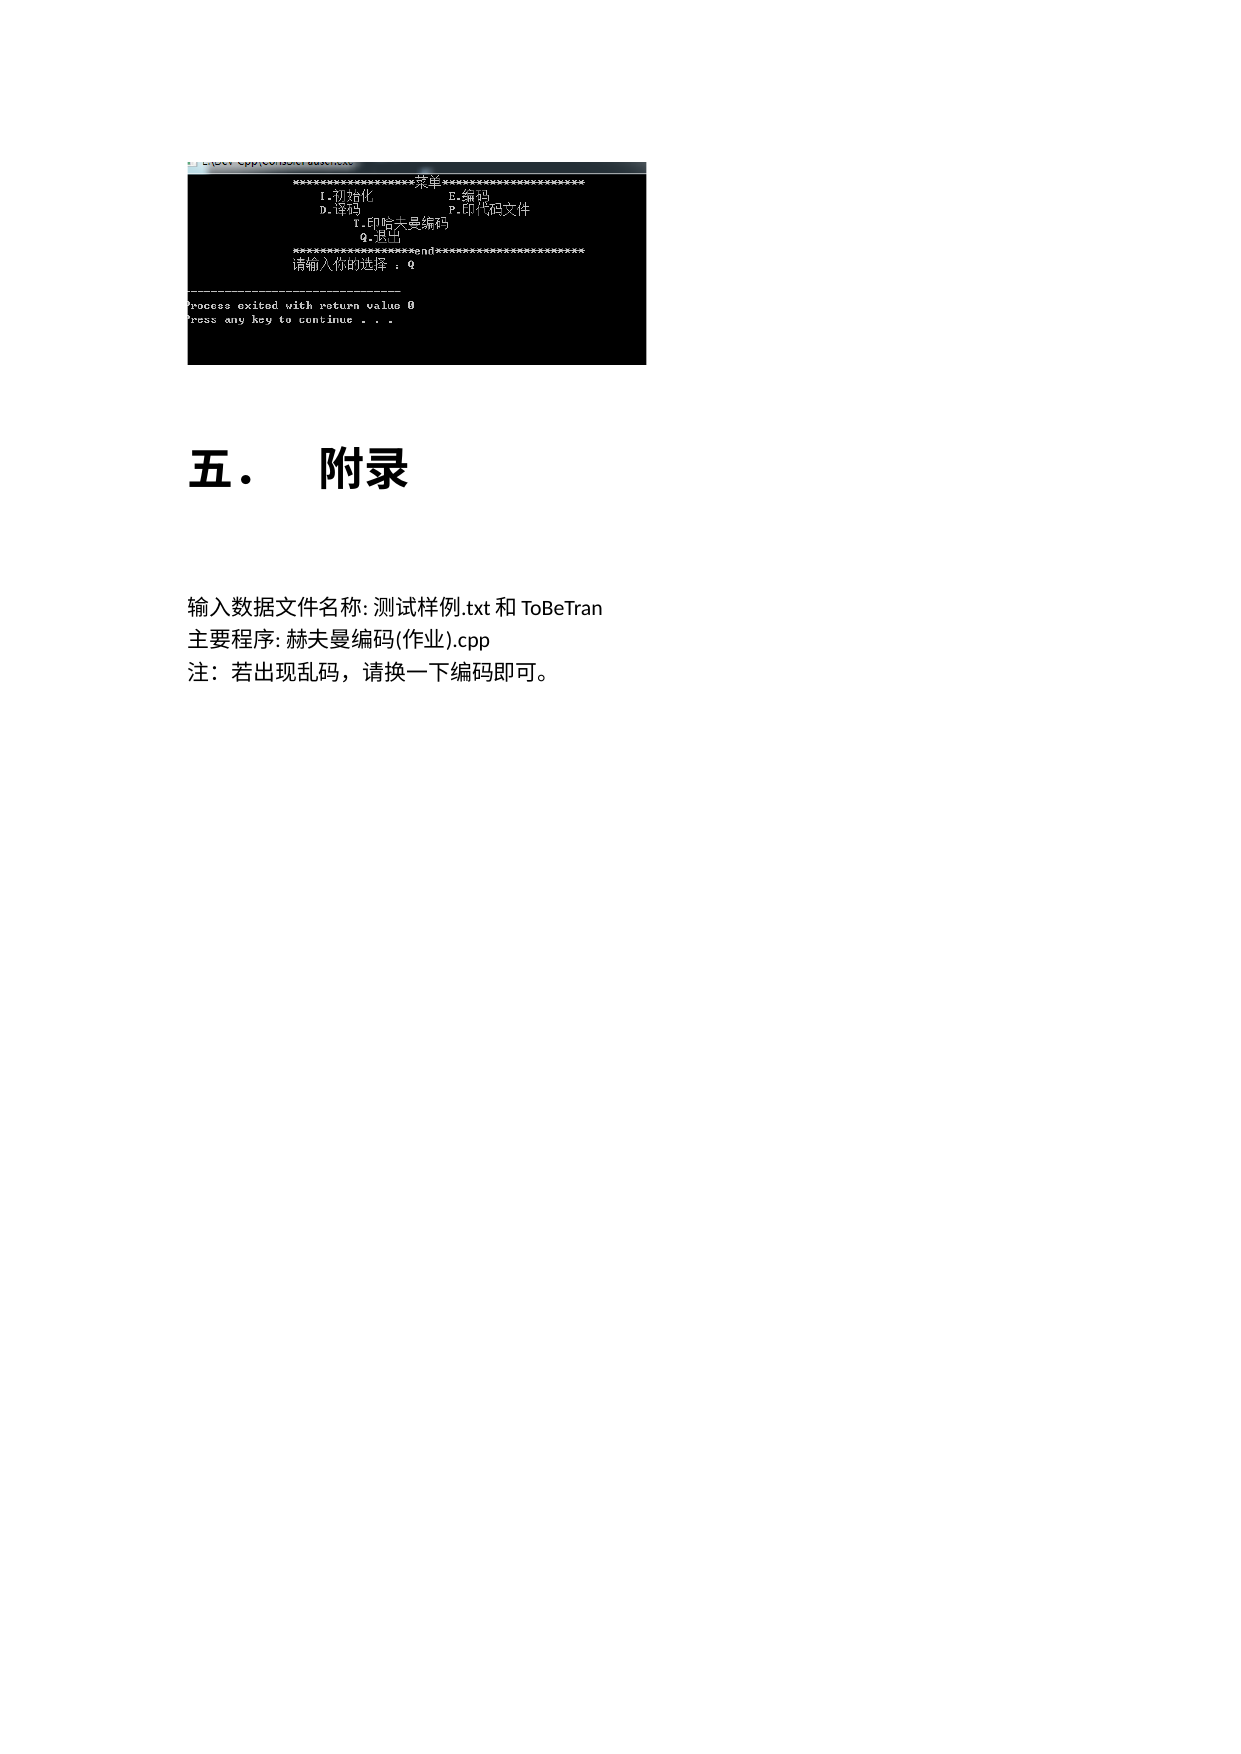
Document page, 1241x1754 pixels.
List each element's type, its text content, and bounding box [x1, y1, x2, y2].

text 注：若出现乱码，请换一下编码即可。 [187, 654, 1053, 687]
text 输入数据文件名称: 测试样例.txt和ToBeTran [187, 589, 1053, 622]
picture [187, 162, 647, 365]
text 主要程序: 赫夫曼编码(作业).cpp [187, 622, 1053, 654]
subtitle 附录 [187, 417, 1053, 514]
